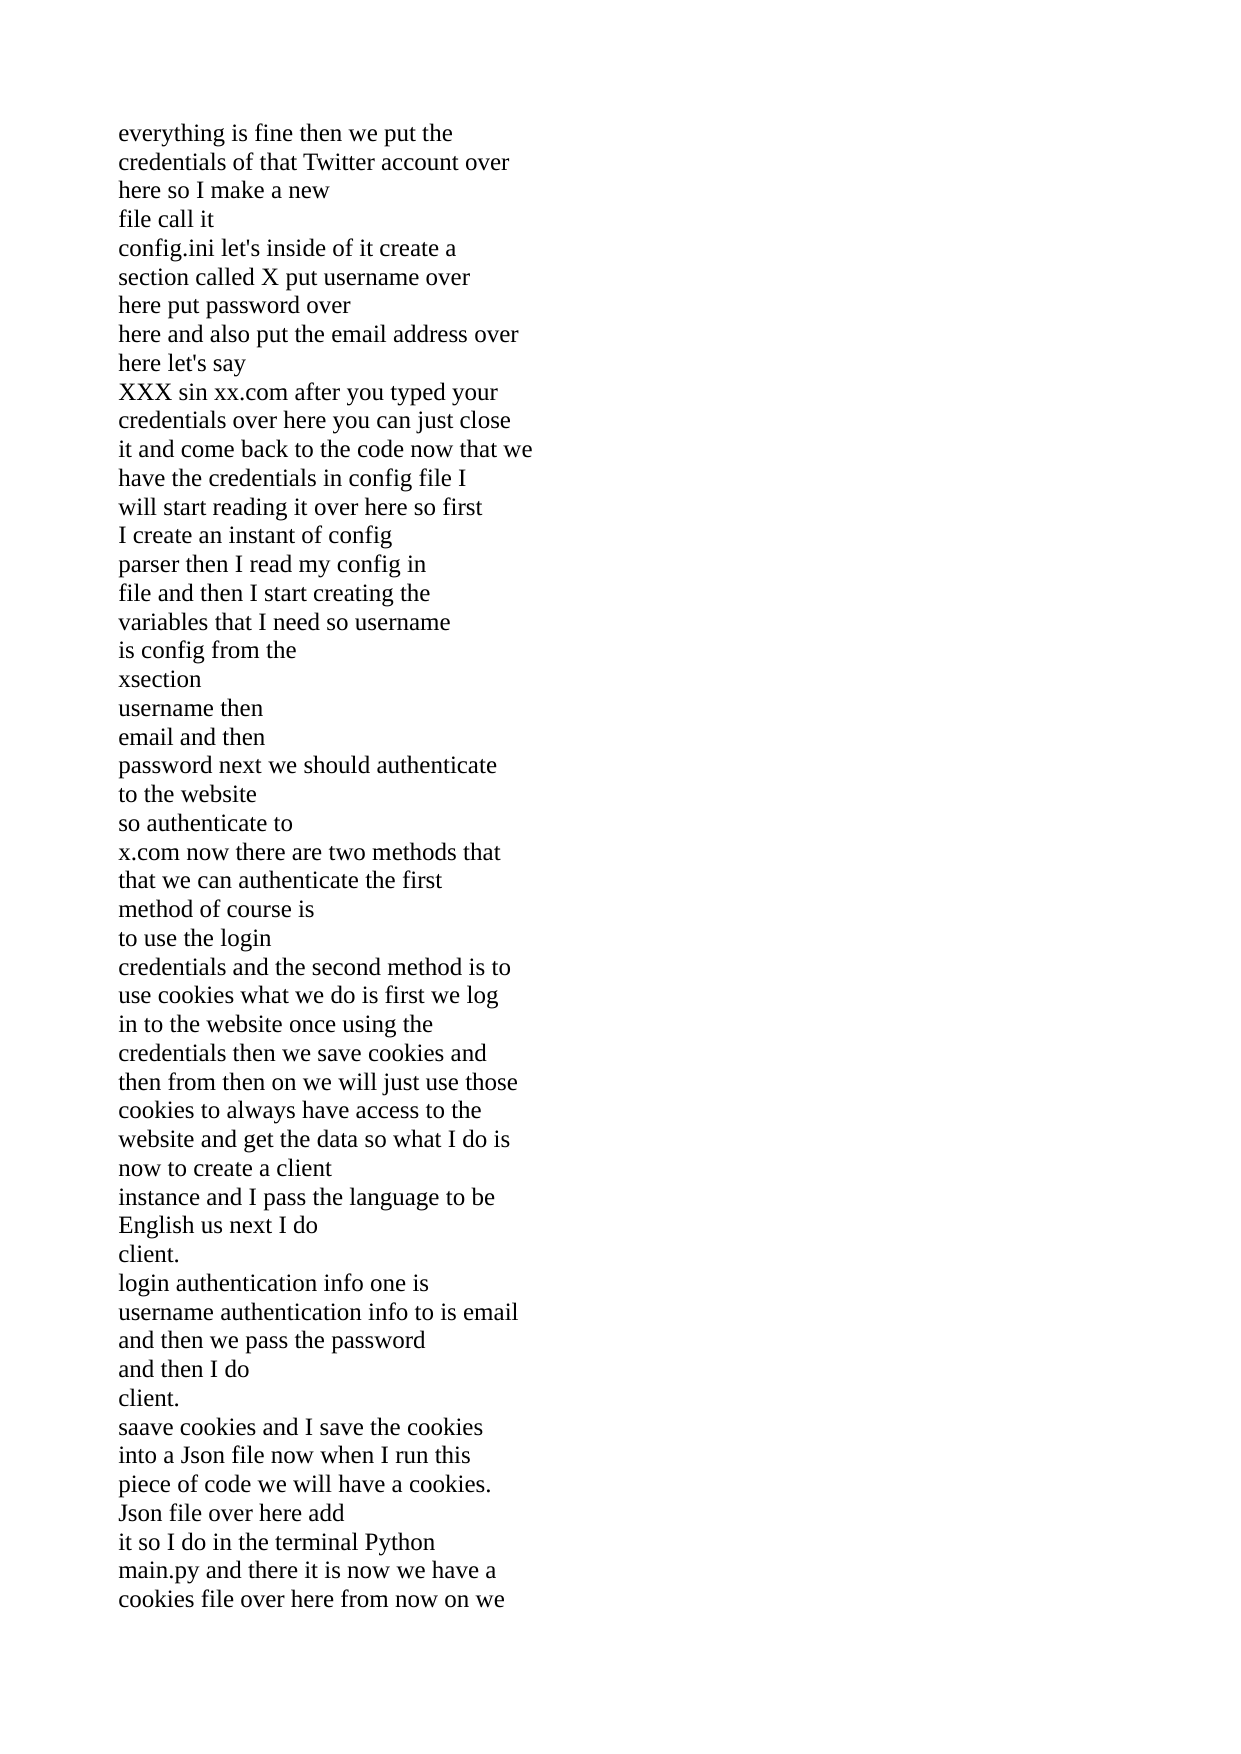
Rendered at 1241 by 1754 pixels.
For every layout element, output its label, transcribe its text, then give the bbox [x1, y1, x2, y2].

text use cookies what we do is first we log [118, 981, 1122, 1009]
text username authentication info to is email [118, 1297, 1122, 1326]
text main.py and there it is now we have a [118, 1556, 1122, 1584]
text parser then I read my config in [118, 549, 1122, 578]
text Json file over here add [118, 1498, 1122, 1527]
text English us next I do [118, 1211, 1122, 1239]
text file and then I start creating the [118, 578, 1122, 607]
text website and get the data so what I do is [118, 1124, 1122, 1153]
text to use the login [118, 923, 1122, 952]
text XXX sin xx.com after you typed your [118, 377, 1122, 406]
text config.ini let's inside of it create a [118, 233, 1122, 262]
text here so I make a new [118, 176, 1122, 204]
text client. [118, 1239, 1122, 1268]
text instance and I pass the language to be [118, 1182, 1122, 1211]
text file call it [118, 204, 1122, 233]
text now to create a client [118, 1153, 1122, 1182]
text client. [118, 1383, 1122, 1412]
text have the credentials in config file I [118, 463, 1122, 492]
text method of course is [118, 894, 1122, 923]
text credentials and the second method is to [118, 952, 1122, 981]
text credentials then we save cookies and [118, 1038, 1122, 1067]
text I create an instant of config [118, 521, 1122, 549]
text credentials over here you can just close [118, 406, 1122, 434]
text x.com now there are two methods that [118, 837, 1122, 866]
text that we can authenticate the first [118, 866, 1122, 894]
text login authentication info one is [118, 1268, 1122, 1297]
text here let's say [118, 348, 1122, 377]
text xsection [118, 664, 1122, 693]
text to the website [118, 779, 1122, 808]
text into a Json file now when I run this [118, 1441, 1122, 1469]
text cookies file over here from now on we [118, 1584, 1122, 1613]
text and then I do [118, 1354, 1122, 1383]
text here and also put the email address over [118, 319, 1122, 348]
text cookies to always have access to the [118, 1096, 1122, 1124]
text so authenticate to [118, 808, 1122, 837]
text credentials of that Twitter account over [118, 147, 1122, 176]
text then from then on we will just use those [118, 1067, 1122, 1096]
text password next we should authenticate [118, 751, 1122, 779]
text piece of code we will have a cookies. [118, 1469, 1122, 1498]
text will start reading it over here so first [118, 492, 1122, 521]
text in to the website once using the [118, 1009, 1122, 1038]
text and then we pass the password [118, 1326, 1122, 1354]
text it so I do in the terminal Python [118, 1527, 1122, 1556]
text section called X put username over [118, 262, 1122, 291]
text variables that I need so username [118, 607, 1122, 636]
text username then [118, 693, 1122, 722]
text everything is fine then we put the [118, 118, 1122, 147]
text saave cookies and I save the cookies [118, 1412, 1122, 1441]
text it and come back to the code now that we [118, 434, 1122, 463]
text is config from the [118, 636, 1122, 664]
text here put password over [118, 291, 1122, 319]
text email and then [118, 722, 1122, 751]
